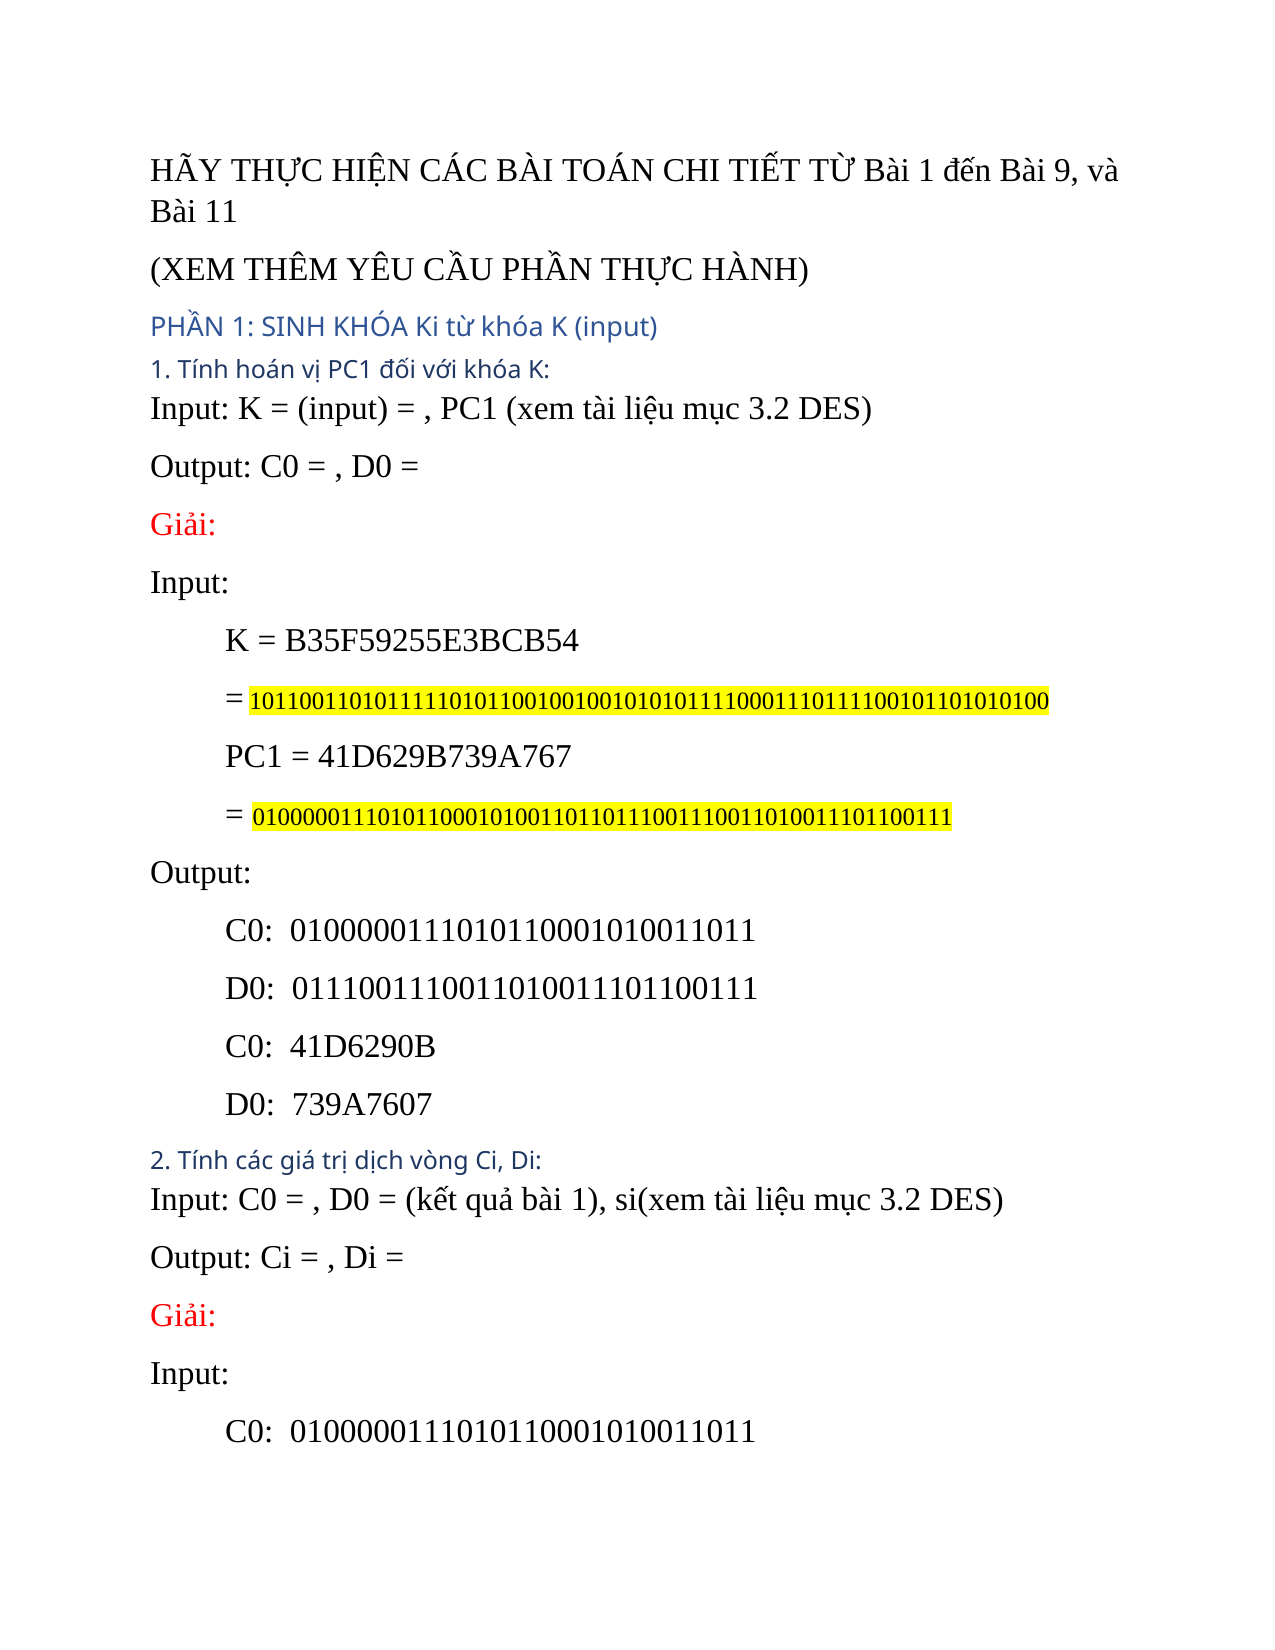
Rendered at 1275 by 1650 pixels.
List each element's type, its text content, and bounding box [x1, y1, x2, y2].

text = 01000001110101100010100110110111001110011010011101100111 [150, 794, 1125, 833]
text Input: [150, 562, 1125, 601]
text PC1 = 41D629B739A767 [150, 736, 1125, 774]
text (XEM THÊM YÊU CẦU PHẦN THỰC HÀNH) [150, 249, 1125, 288]
text D0: 739A7607 [225, 1084, 1125, 1123]
text Input: C0 = , D0 = (kết quả bài 1), si(xem tài liệu mục 3.2 DES) [150, 1179, 1125, 1217]
subtitle 2. Tính các giá trị dịch vòng Ci, Di: [150, 1142, 1125, 1176]
text D0: 0111001110011010011101100111 [225, 968, 1125, 1007]
text C0: 0100000111010110001010011011 [225, 910, 1125, 949]
text Giải: [150, 504, 1125, 542]
text = 1011001101011111010110010010010101011110001110111100101101010100 [150, 678, 1125, 717]
text Input: K = (input) = , PC1 (xem tài liệu mục 3.2 DES) [150, 388, 1125, 426]
text Output: C0 = , D0 = [150, 446, 1125, 484]
text Output: [150, 852, 1125, 891]
subtitle 1. Tính hoán vị PC1 đối với khóa K: [150, 351, 1125, 385]
text C0: 0100000111010110001010011011 [225, 1411, 1125, 1449]
text Input: [150, 1353, 1125, 1392]
text HÃY THỰC HIỆN CÁC BÀI TOÁN CHI TIẾT TỪ Bài 1 đến Bài 9, và Bài 11 [150, 150, 1125, 230]
subtitle PHẦN 1: SINH KHÓA Ki từ khóa K (input) [150, 307, 1125, 344]
text K = B35F59255E3BCB54 [150, 620, 1125, 658]
text C0: 41D6290B [225, 1026, 1125, 1065]
text Output: Ci = , Di = [150, 1237, 1125, 1276]
text Giải: [150, 1295, 1125, 1333]
